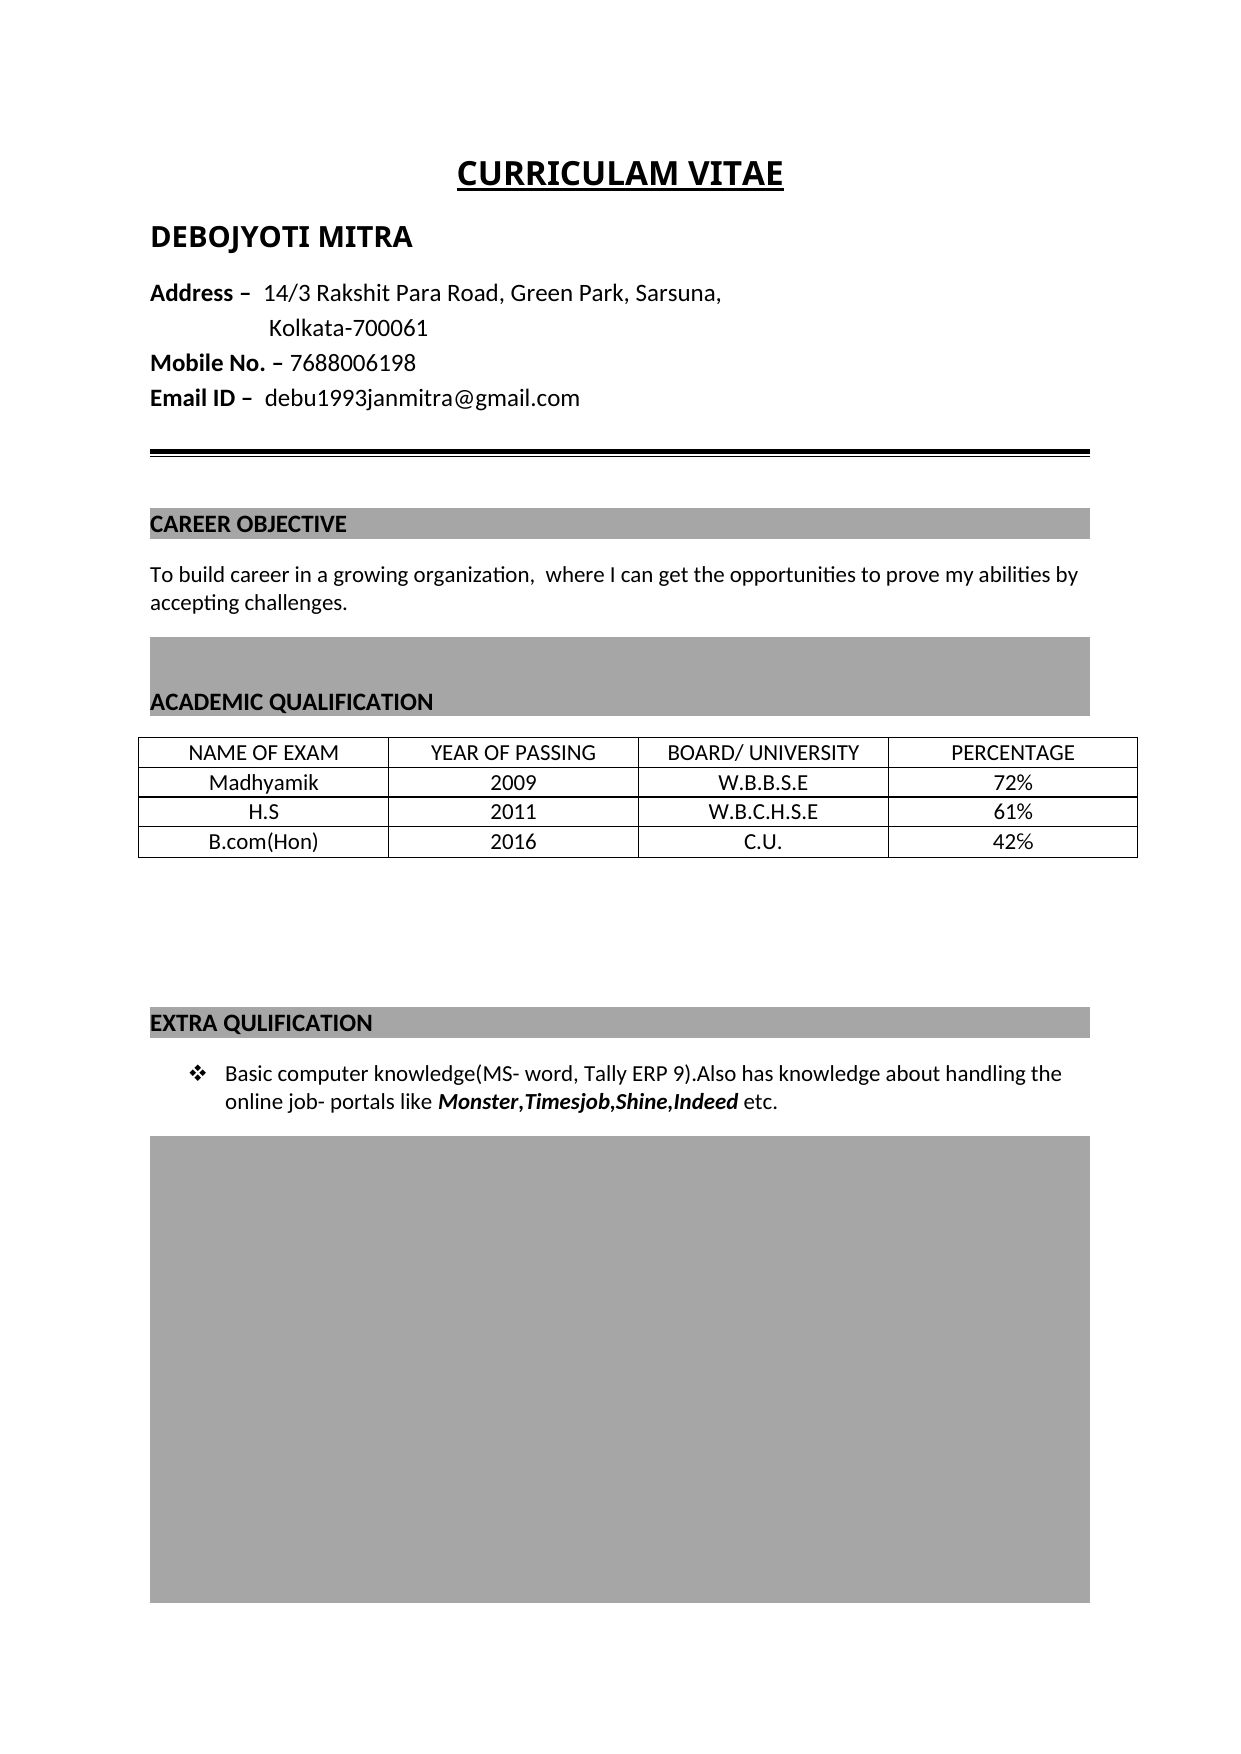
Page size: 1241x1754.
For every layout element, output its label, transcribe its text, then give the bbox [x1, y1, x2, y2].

text Email ID – debu1993janmitra@gmail.com [150, 382, 1090, 412]
list Basic computer knowledge(MS- word, Tally ERP 9).Also has knowledge about handling the online job- portals like Monster,Timesjob,Shine,Indeed etc. [187, 1059, 1090, 1115]
table_cell 2016 [389, 827, 638, 857]
table_cell W.B.B.S.E [639, 768, 888, 796]
table_cell 72% [889, 768, 1137, 796]
text CAREER OBJECTIVE [150, 508, 1090, 539]
table_cell H.S [139, 798, 388, 826]
table_cell 2009 [389, 768, 638, 796]
text To build career in a growing organization, where I can get the opportunities to prove my abilities by accepting challenges. [150, 560, 1090, 616]
text Kolkata-700061 [150, 312, 1090, 342]
table_cell C.U. [639, 827, 888, 857]
table_header YEAR OF PASSING [389, 738, 638, 767]
table_cell Madhyamik [139, 768, 388, 796]
text CURRICULAM VITAE [150, 150, 1090, 195]
table_cell 61% [889, 798, 1137, 826]
text Address – 14/3 Rakshit Para Road, Green Park, Sarsuna, [150, 277, 1090, 307]
text EXTRA QULIFICATION [150, 1007, 1090, 1038]
table_header NAME OF EXAM [139, 738, 388, 767]
text ACADEMIC QUALIFICATION [150, 686, 1090, 716]
table_cell B.com(Hon) [139, 827, 388, 857]
table_header BOARD/ UNIVERSITY [639, 738, 888, 767]
table_cell 2011 [389, 798, 638, 826]
table_cell W.B.C.H.S.E [639, 798, 888, 826]
table_cell 42℅ [889, 827, 1137, 857]
table_header PERCENTAGE [889, 738, 1137, 767]
text DEBOJYOTI MITRA [150, 216, 1090, 256]
text Mobile No. – 7688006198 [150, 347, 1090, 377]
